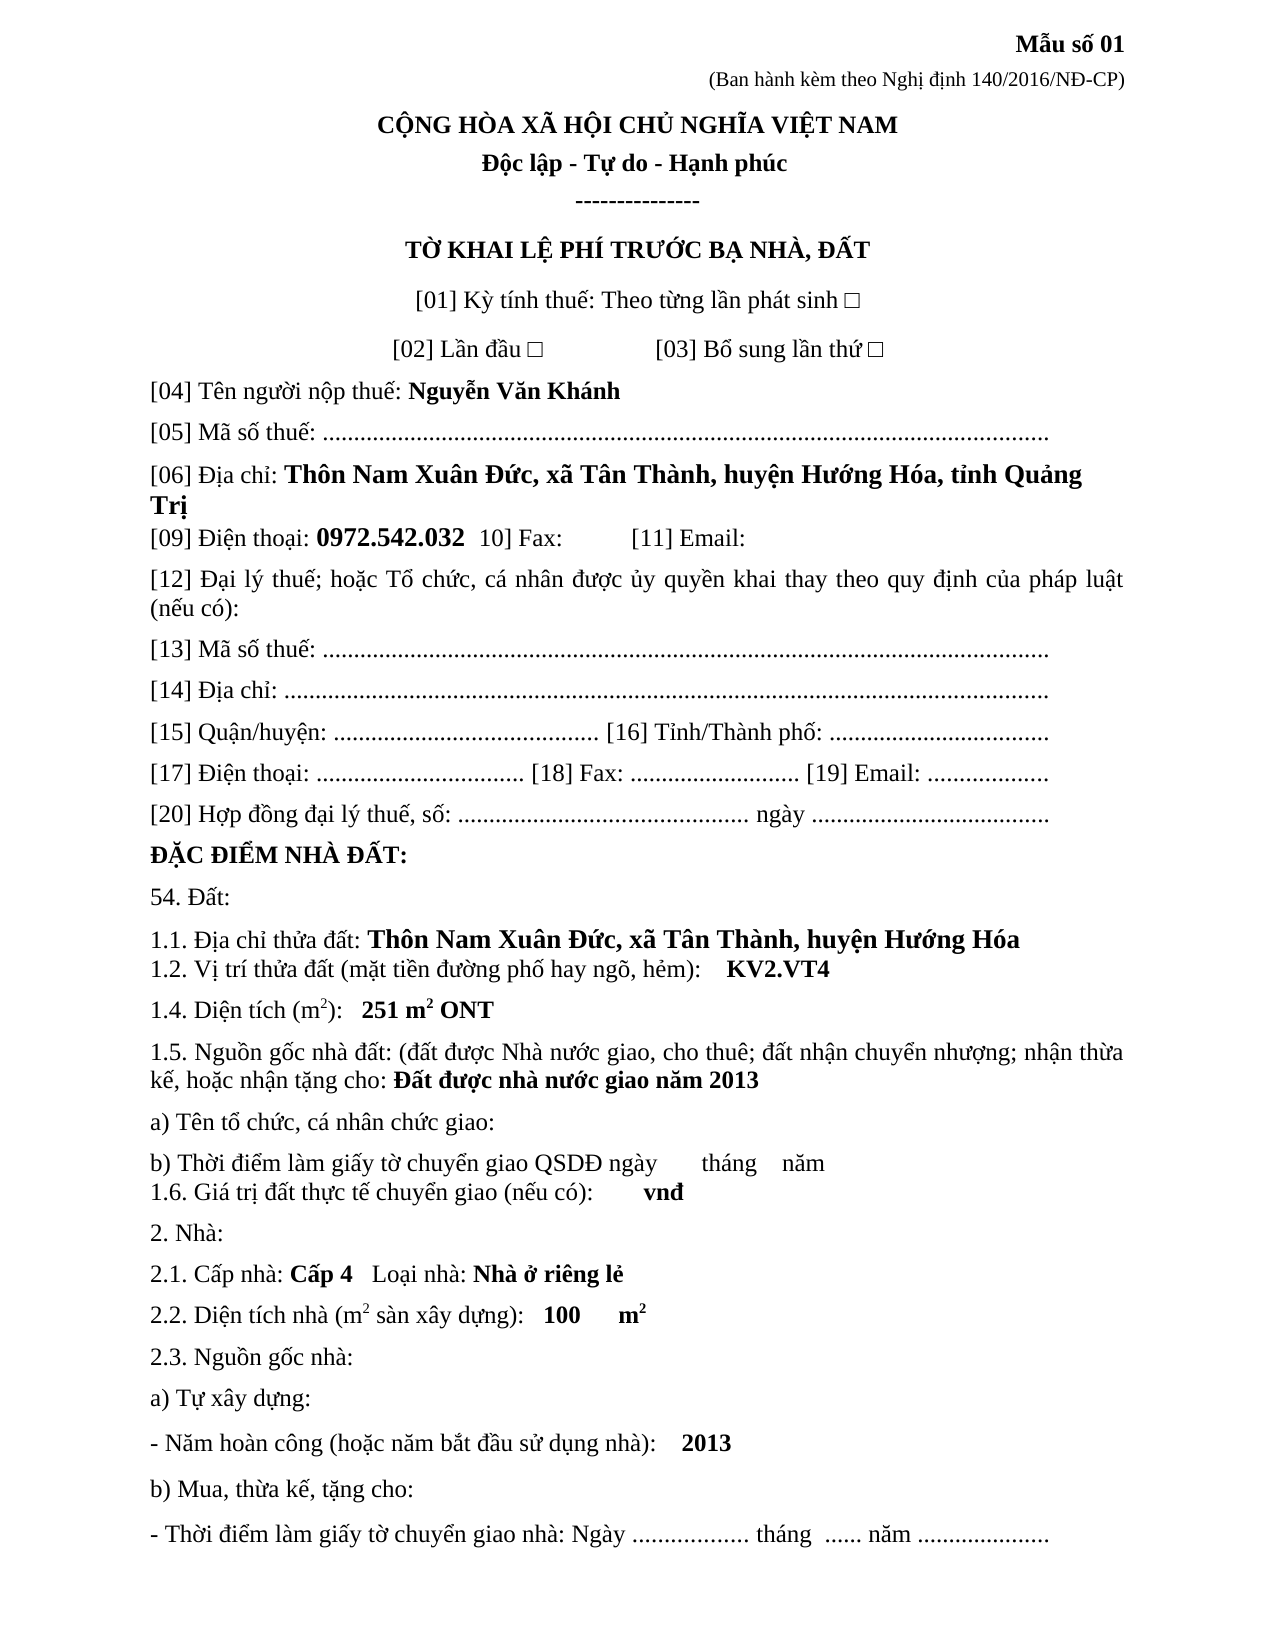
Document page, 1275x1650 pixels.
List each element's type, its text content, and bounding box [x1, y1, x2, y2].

text [04] Tên người nộp thuế: Nguyễn Văn Khánh [150, 376, 1125, 404]
text 1.6. Giá trị đất thực tế chuyển giao (nếu có): vnđ [150, 1177, 1125, 1205]
text TỜ KHAI LỆ PHÍ TRƯỚC BẠ NHÀ, ĐẤT [150, 235, 1125, 264]
text (Ban hành kèm theo Nghị định 140/2016/NĐ-CP) [150, 67, 1125, 91]
text - Năm hoàn công (hoặc năm bắt đầu sử dụng nhà): 2013 [150, 1428, 1125, 1457]
text Mẫu số 01 [150, 29, 1125, 58]
text [15] Quận/huyện: [16] Tỉnh/Thành phố: [150, 717, 1125, 746]
text [01] Kỳ tính thuế: Theo từng lần phát sinh □ [150, 285, 1125, 313]
text b) Thời điểm làm giấy tờ chuyển giao QSDĐ ngày tháng năm [150, 1148, 1125, 1177]
text - Thời điểm làm giấy tờ chuyển giao nhà: Ngày tháng ...... năm [150, 1519, 1125, 1548]
text [14] Địa chỉ: [150, 676, 1125, 704]
text [20] Hợp đồng đại lý thuế, số: ngày [150, 799, 1125, 828]
text a) Tự xây dựng: [150, 1383, 1125, 1412]
list Đất: [150, 882, 1125, 911]
text [12] Đại lý thuế; hoặc Tổ chức, cá nhân được ủy quyền khai thay theo quy định của pháp luật (nếu có): [150, 564, 1125, 622]
text [09] Điện thoại: 0972.542.032 10] Fax: [11] Email: [150, 521, 1125, 552]
text CỘNG HÒA XÃ HỘI CHỦ NGHĨA VIỆT NAM Độc lập - Tự do - Hạnh phúc --------------- [150, 111, 1125, 214]
text 2.2. Diện tích nhà (m2 sàn xây dựng): 100 m2 [150, 1300, 1125, 1329]
text 1.2. Vị trí thửa đất (mặt tiền đường phố hay ngõ, hẻm): KV2.VT4 [150, 954, 1125, 983]
text [13] Mã số thuế: [150, 634, 1125, 663]
text 1.4. Diện tích (m2): 251 m2 ONT [150, 995, 1125, 1024]
text [17] Điện thoại: [18] Fax: [19] Email: [150, 758, 1125, 787]
text ĐẶC ĐIỂM NHÀ ĐẤT: [150, 841, 1125, 869]
text [05] Mã số thuế: [150, 417, 1125, 446]
text [06] Địa chỉ: Thôn Nam Xuân Đức, xã Tân Thành, huyện Hướng Hóa, tỉnh Quảng Trị [150, 458, 1125, 521]
text 2. Nhà: [150, 1218, 1125, 1247]
text [02] Lần đầu □ [03] Bổ sung lần thứ □ [150, 334, 1125, 363]
text 2.3. Nguồn gốc nhà: [150, 1342, 1125, 1370]
text 2.1. Cấp nhà: Cấp 4 Loại nhà: Nhà ở riêng lẻ [150, 1259, 1125, 1288]
text b) Mua, thừa kế, tặng cho: [150, 1474, 1125, 1503]
text 1.1. Địa chỉ thửa đất: Thôn Nam Xuân Đức, xã Tân Thành, huyện Hướng Hóa [150, 923, 1125, 954]
text 1.5. Nguồn gốc nhà đất: (đất được Nhà nước giao, cho thuê; đất nhận chuyển nhượng; nhận thừa kế, hoặc nhận tặng cho: Đất được nhà nước giao năm 2013 [150, 1037, 1125, 1094]
text a) Tên tổ chức, cá nhân chức giao: [150, 1107, 1125, 1135]
